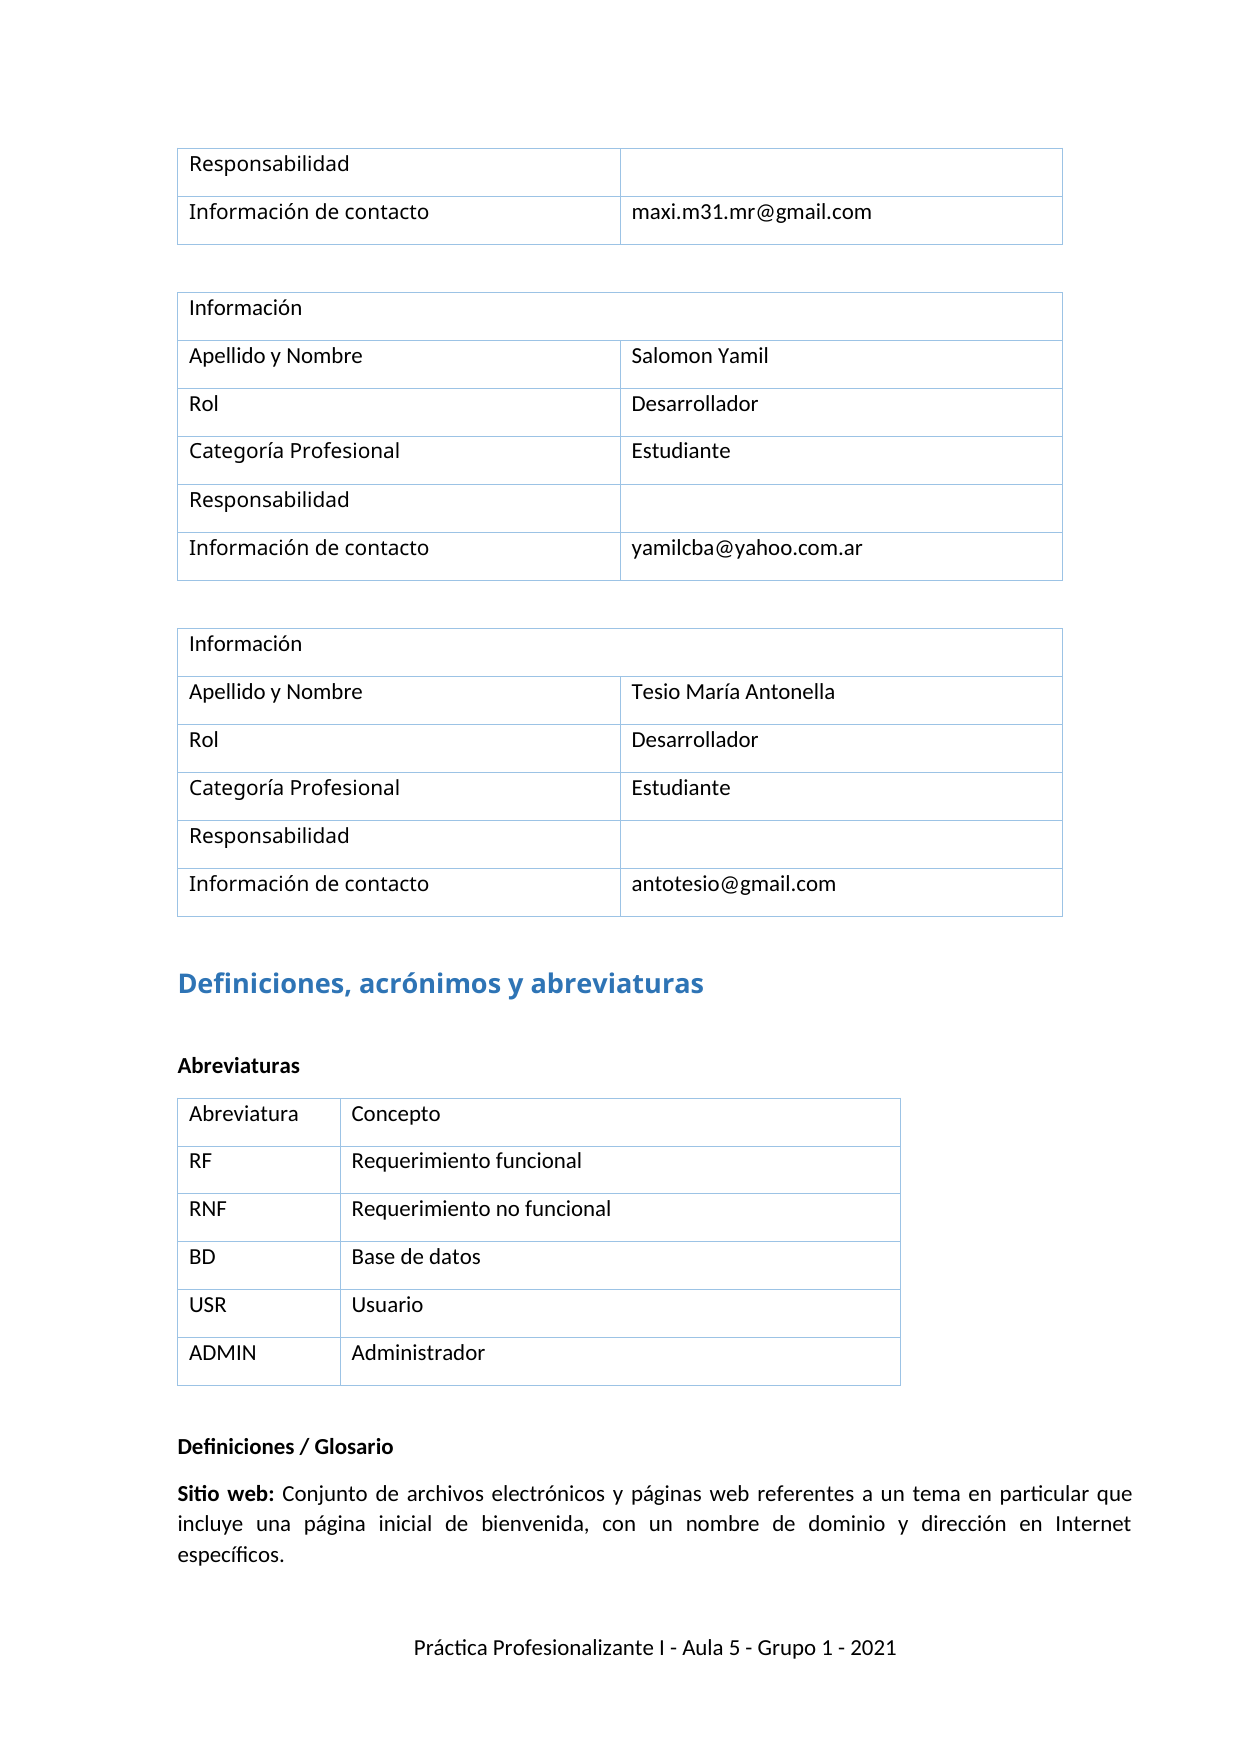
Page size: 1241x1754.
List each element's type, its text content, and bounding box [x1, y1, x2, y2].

table_cell yamilcba@yahoo.com.ar [621, 533, 1062, 580]
text Definiciones / Glosario [177, 1432, 1134, 1461]
table_cell Responsabilidad [178, 821, 620, 868]
table_cell RF [178, 1147, 340, 1193]
table_cell Responsabilidad [178, 485, 620, 532]
table_cell USR [178, 1290, 340, 1337]
table_cell BD [178, 1242, 340, 1289]
table_cell Usuario [341, 1290, 900, 1337]
table_cell Responsabilidad [178, 149, 620, 196]
table_cell Desarrollador [621, 389, 1062, 436]
table_cell Apellido y Nombre [178, 677, 620, 724]
table_cell antotesio@gmail.com [621, 869, 1062, 916]
table_cell Rol [178, 389, 620, 436]
subtitle Definiciones, acrónimos y abreviaturas [177, 964, 1134, 1001]
table_cell Categoría Profesional [178, 437, 620, 484]
table_header Concepto [341, 1099, 900, 1146]
table_cell Información de contacto [178, 869, 620, 916]
table_cell ADMIN [178, 1338, 340, 1384]
table_cell Apellido y Nombre [178, 341, 620, 388]
table_cell Tesio María Antonella [621, 677, 1062, 724]
table_cell maxi.m31.mr@gmail.com [621, 197, 1062, 244]
table_cell Estudiante [621, 437, 1062, 484]
table_cell Requerimiento no funcional [341, 1194, 900, 1241]
table_header Abreviatura [178, 1099, 340, 1146]
table_cell Base de datos [341, 1242, 900, 1289]
table_cell Requerimiento funcional [341, 1147, 900, 1193]
table_cell Categoría Profesional [178, 773, 620, 820]
table_cell [621, 149, 1062, 196]
text Abreviaturas [177, 1051, 1134, 1079]
table_cell Administrador [341, 1338, 900, 1384]
table_cell Desarrollador [621, 725, 1062, 772]
table_header Información [178, 293, 1062, 340]
table_cell Información de contacto [178, 533, 620, 580]
table_cell Información de contacto [178, 197, 620, 244]
table_cell [621, 485, 1062, 532]
table_cell Rol [178, 725, 620, 772]
table_cell RNF [178, 1194, 340, 1241]
table_cell [621, 821, 1062, 868]
table_header Información [178, 629, 1062, 676]
table_cell Estudiante [621, 773, 1062, 820]
table_cell Salomon Yamil [621, 341, 1062, 388]
